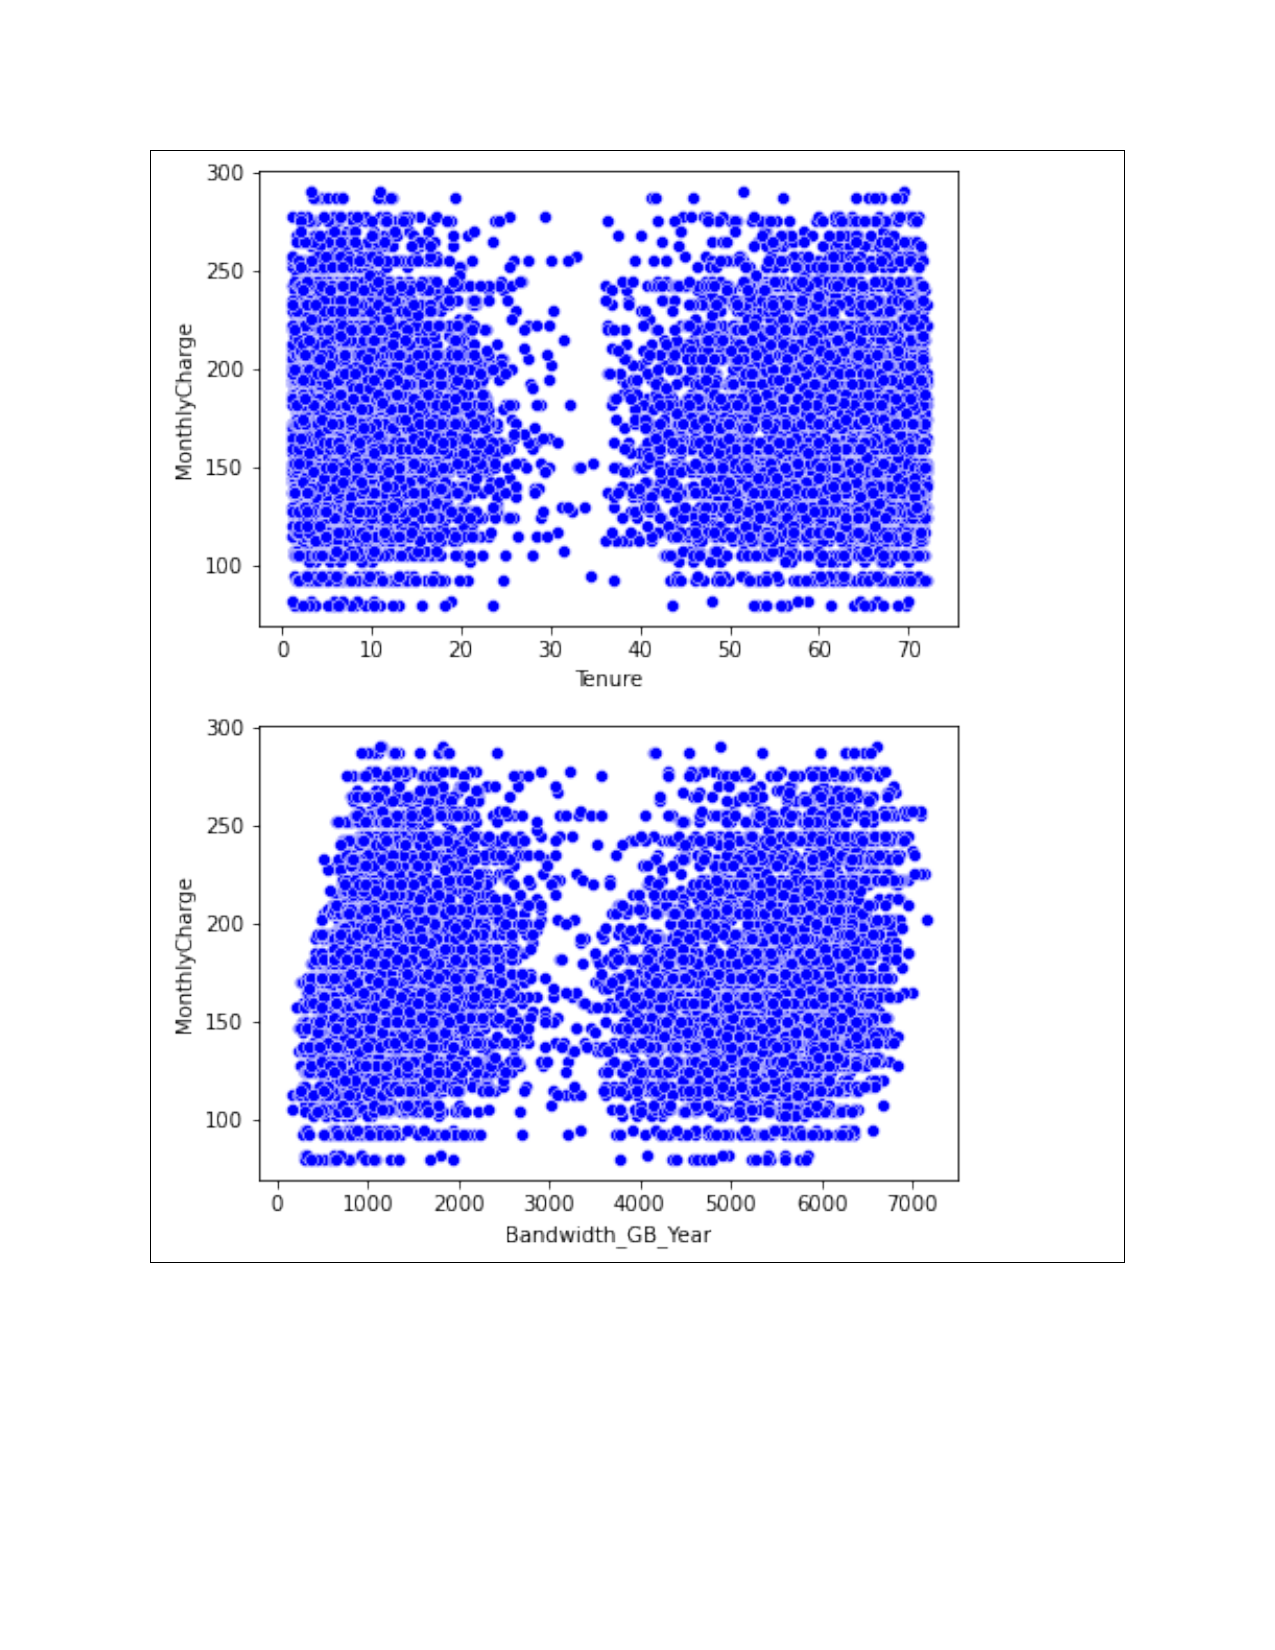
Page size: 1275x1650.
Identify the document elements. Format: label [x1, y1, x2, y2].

table_header [1113, 151, 1124, 1262]
table_header [151, 151, 161, 1262]
picture [161, 151, 973, 1262]
